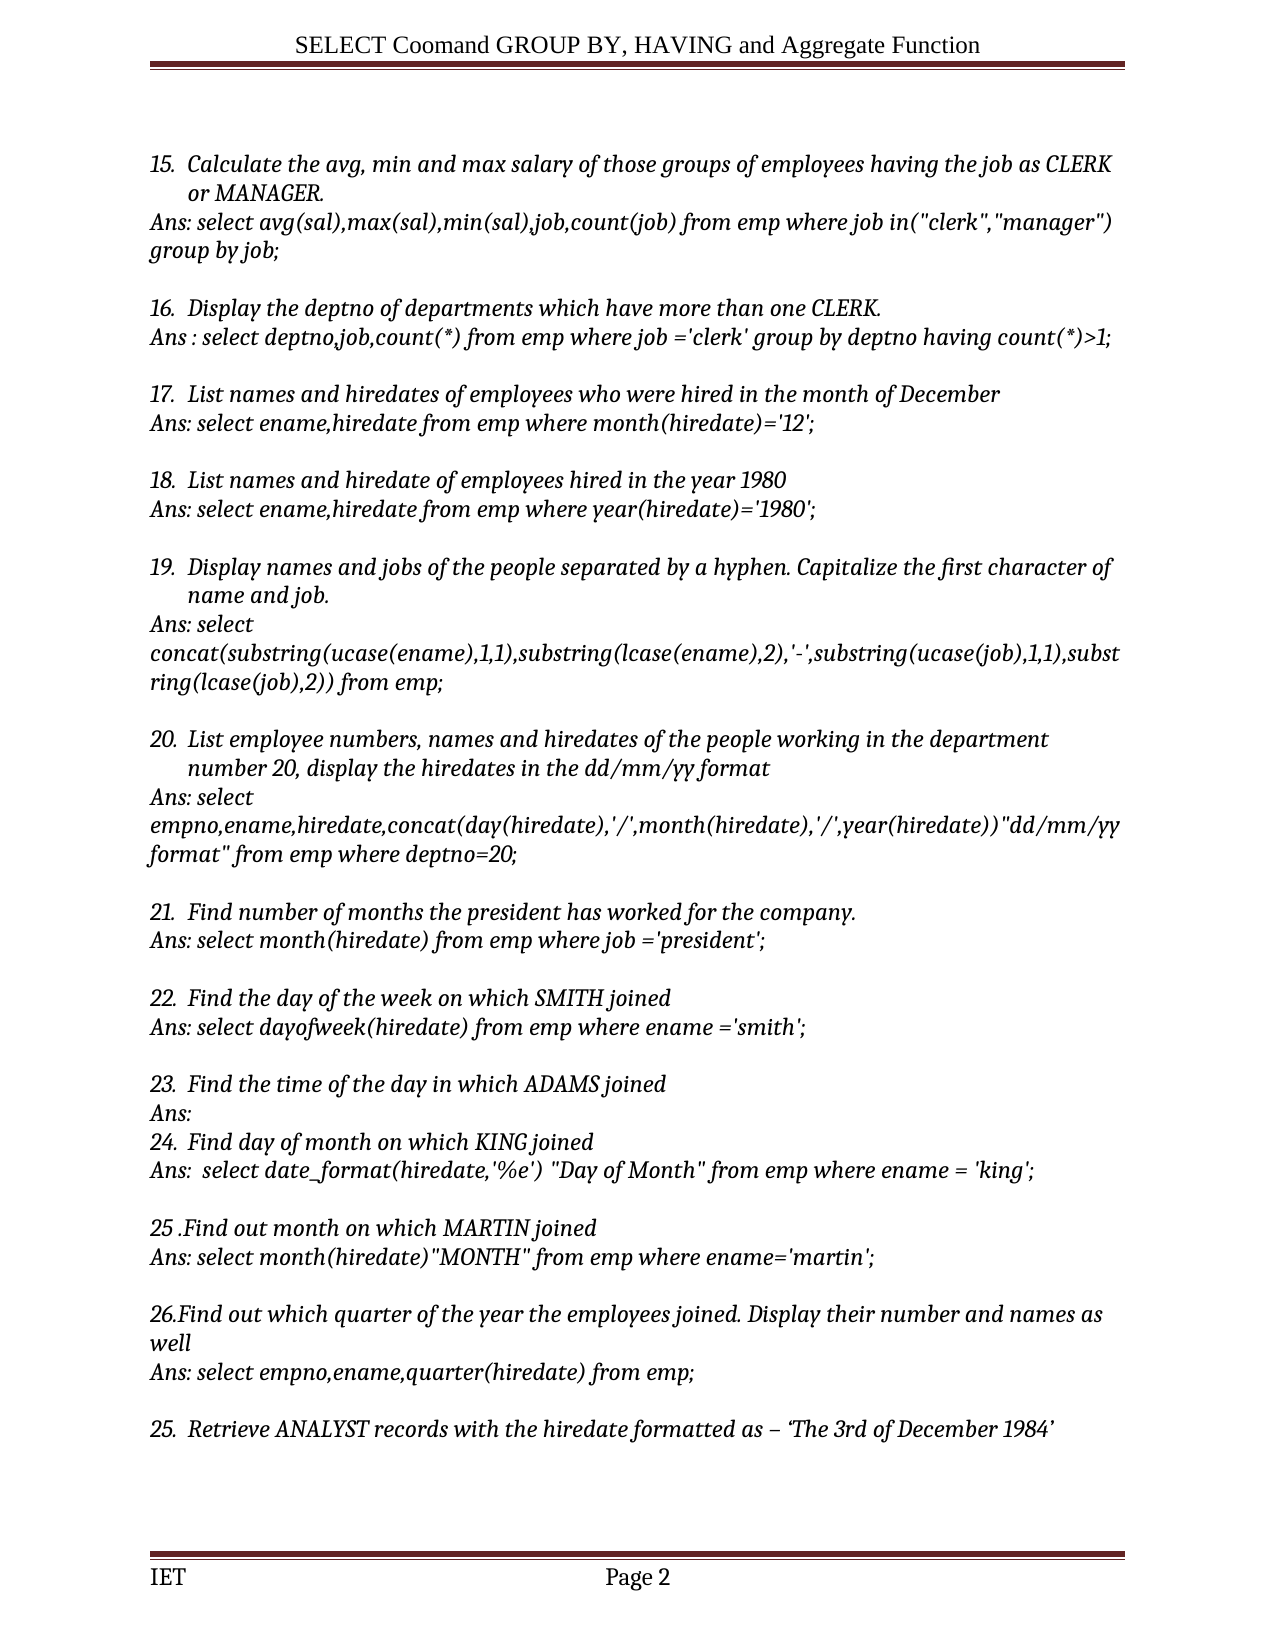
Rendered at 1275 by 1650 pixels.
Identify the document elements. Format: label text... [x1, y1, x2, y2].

text Ans: select ename,hiredate from emp where month(hiredate)='12'; [150, 409, 1125, 437]
list Find the time of the day in which ADAMS joined [150, 1070, 1125, 1099]
text 26.Find out which quarter of the year the employees joined. Display their number and names as well [150, 1300, 1125, 1357]
list Display the deptno of departments which have more than one CLERK. [150, 294, 1125, 322]
text Ans: select date_format(hiredate,'%e') "Day of Month" from emp where ename = 'king'; [150, 1156, 1125, 1185]
text 25 .Find out month on which MARTIN joined [150, 1214, 1125, 1242]
list List names and hiredate of employees hired in the year 1980 [150, 466, 1125, 495]
list List employee numbers, names and hiredates of the people working in the department number 20, display the hiredates in the dd/mm/yy format [150, 725, 1125, 782]
list Retrieve ANALYST records with the hiredate formatted as – ‘The 3rd of December 1984’ [150, 1415, 1125, 1444]
text Ans : select deptno,job,count(*) from emp where job ='clerk' group by deptno having count(*)>1; [150, 322, 1125, 351]
text Ans: [150, 1099, 1125, 1127]
text Ans: select empno,ename,hiredate,concat(day(hiredate),'/',month(hiredate),'/',year(hiredate))"dd/mm/yy format" from emp where deptno=20; [150, 782, 1125, 869]
list Calculate the avg, min and max salary of those groups of employees having the job as CLERK or MANAGER. [150, 150, 1125, 207]
text Ans: select concat(substring(ucase(ename),1,1),substring(lcase(ename),2),'-',substring(ucase(job),1,1),substring(lcase(job),2)) from emp; [150, 610, 1125, 696]
list Find day of month on which KING joined [150, 1127, 1125, 1156]
text Ans: select dayofweek(hiredate) from emp where ename ='smith'; [150, 1012, 1125, 1041]
text Ans: select month(hiredate)"MONTH" from emp where ename='martin'; [150, 1242, 1125, 1271]
list Find number of months the president has worked for the company. [150, 897, 1125, 926]
list Display names and jobs of the people separated by a hyphen. Capitalize the first character of name and job. [150, 552, 1125, 610]
text Ans: select ename,hiredate from emp where year(hiredate)='1980'; [150, 495, 1125, 524]
text Ans: select avg(sal),max(sal),min(sal),job,count(job) from emp where job in("clerk","manager") group by job; [150, 207, 1125, 265]
list Find the day of the week on which SMITH joined [150, 984, 1125, 1012]
list List names and hiredates of employees who were hired in the month of December [150, 380, 1125, 409]
text Ans: select empno,ename,quarter(hiredate) from emp; [150, 1357, 1125, 1386]
text Ans: select month(hiredate) from emp where job ='president'; [150, 926, 1125, 955]
